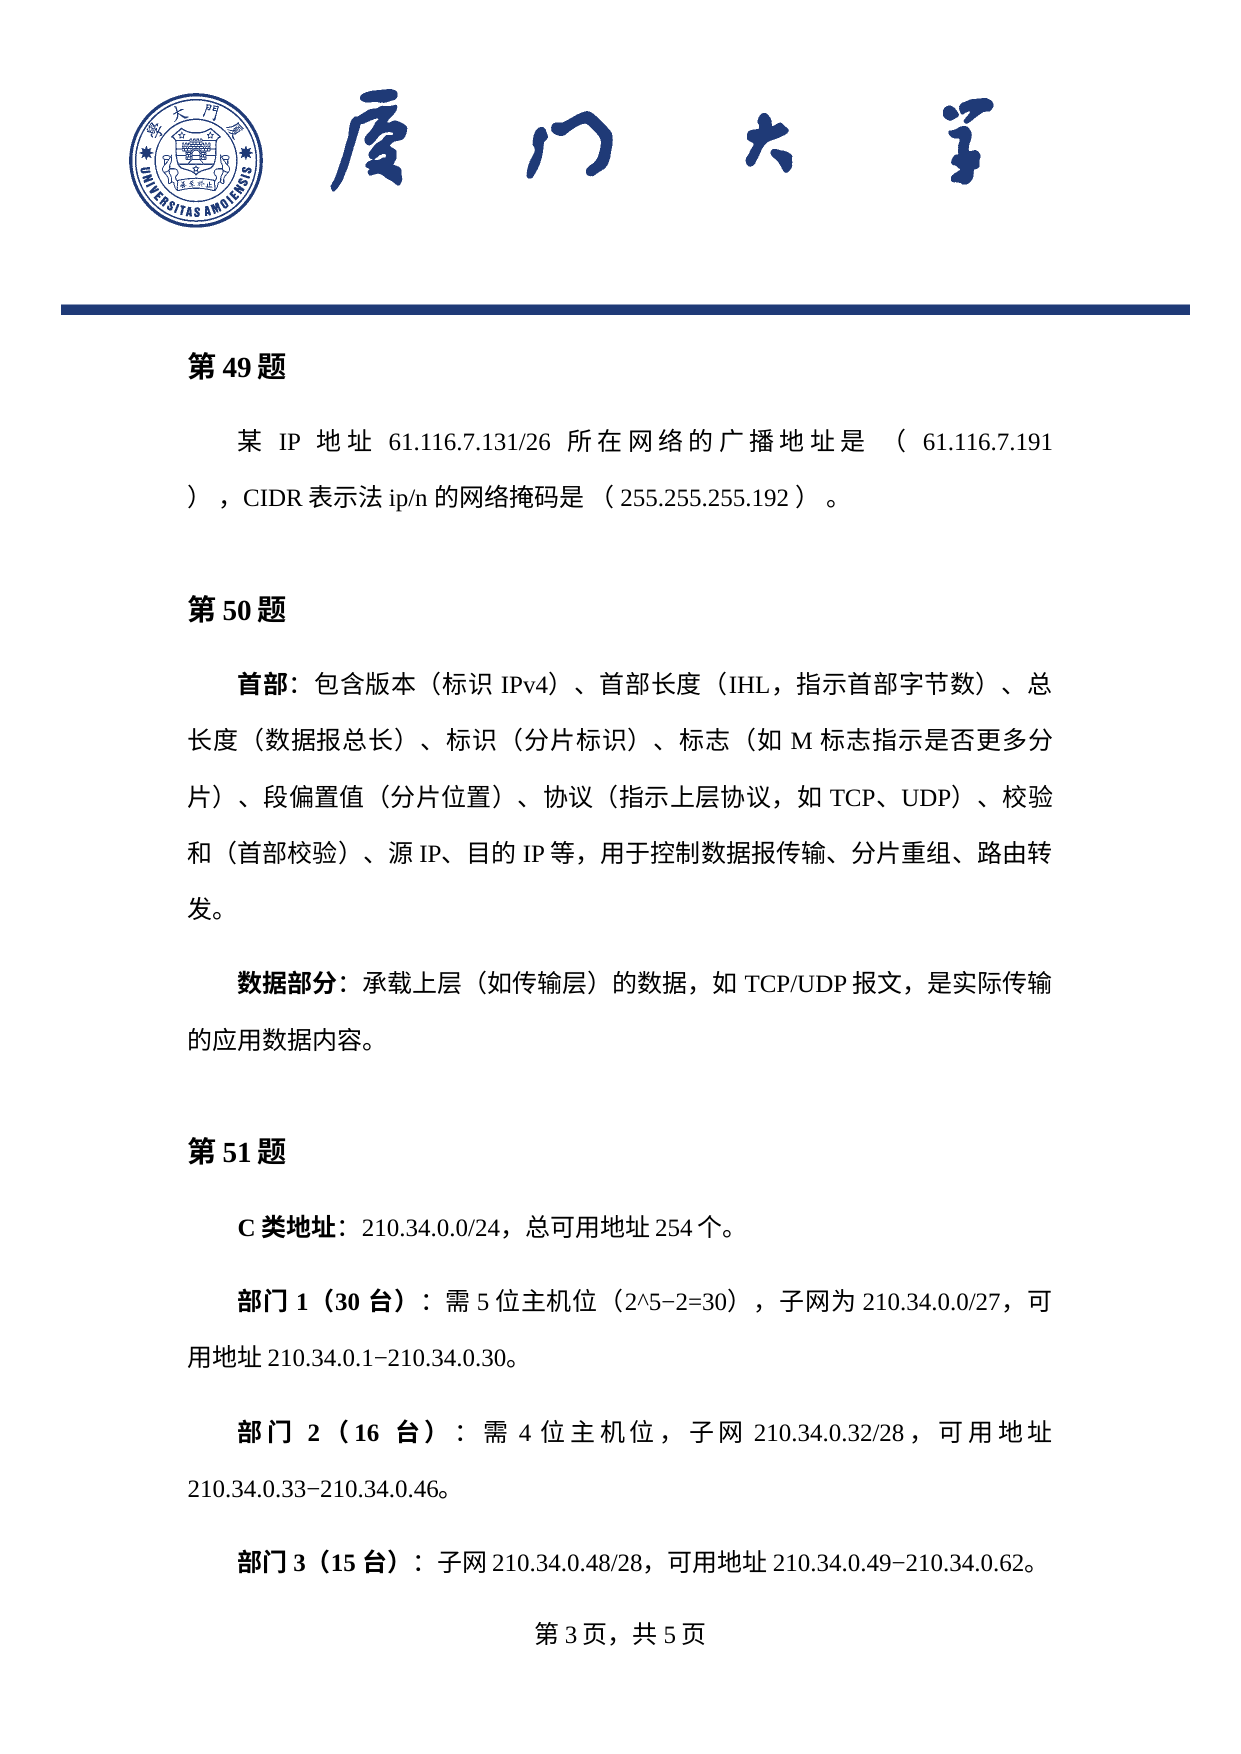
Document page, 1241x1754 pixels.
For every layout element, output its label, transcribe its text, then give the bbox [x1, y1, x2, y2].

list 某 IP 地址 61.116.7.131/26 所在网络的广播地址是 （ 61.116.7.191 ） ，CIDR 表示法ip/n 的网络掩码是 （ 255.255.255.192 ） 。 [187, 421, 1053, 514]
list 部门 3（15 台）：子网210.34.0.48/28，可用地址210.34.0.49−210.34.0.62。 [187, 1542, 1053, 1579]
subtitle 第50题 [187, 570, 1053, 645]
list 部门 2（16 台）：需4位主机位，子网210.34.0.32/28，可用地址210.34.0.33−210.34.0.46。 [187, 1411, 1053, 1505]
picture [0, 0, 1241, 326]
subtitle 第51题 [187, 1113, 1053, 1188]
list 首部：包含版本（标识 IPv4）、首部长度（IHL，指示首部字节数）、总长度（数据报总长）、标识（分片标识）、标志（如 M 标志指示是否更多分片）、段偏置值（分片位置）、协议（指示上层协议，如 TCP、UDP）、校验和（首部校验）、源 IP、目的 IP 等，用于控制数据报传输、分片重组、路由转发。 [187, 664, 1053, 926]
subtitle 第49题 [187, 327, 1053, 402]
list 数据部分：承载上层（如传输层）的数据，如 TCP/UDP 报文，是实际传输的应用数据内容。 [187, 963, 1053, 1057]
list 部门 1（30 台）：需5位主机位（2^5−2=30），子网为210.34.0.0/27，可用地址210.34.0.1−210.34.0.30。 [187, 1281, 1053, 1374]
list C 类地址：210.34.0.0/24，总可用地址254个。 [187, 1206, 1053, 1244]
